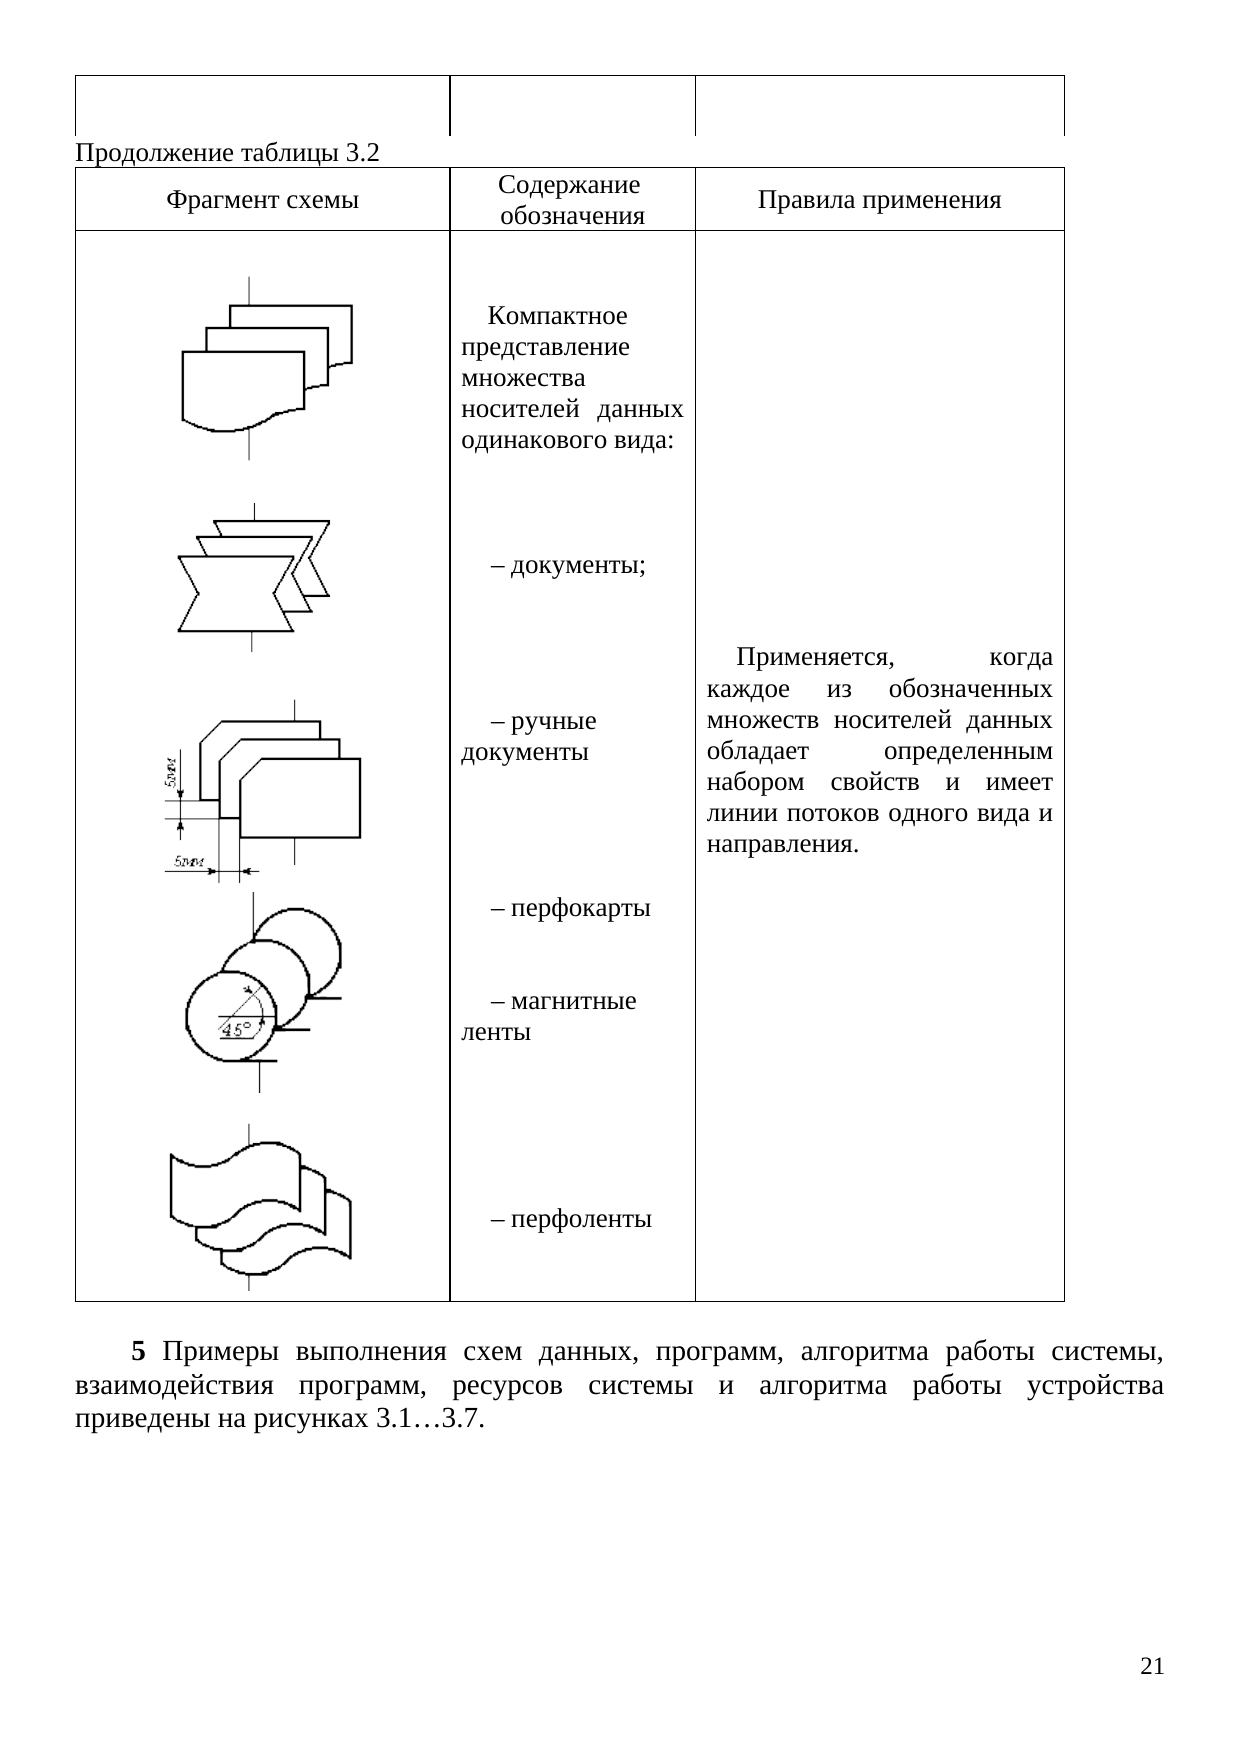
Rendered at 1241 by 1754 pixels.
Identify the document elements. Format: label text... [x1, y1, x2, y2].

picture [172, 500, 354, 655]
table_header Содержание обозначения [451, 168, 695, 230]
table_header Фрагмент схемы [76, 168, 449, 230]
picture [162, 271, 363, 472]
table_cell [76, 76, 449, 136]
picture [151, 683, 374, 1093]
table_cell Компактное представление множества носителей данных одинакового вида: – документы; – ручные документы – перфокарты – магнитные ленты – перфоленты [451, 231, 695, 1301]
table_cell Применяется, когда каждое из обозначенных множеств носителей данных обладает определенным набором свойств и имеет линии потоков одного вида и направления. [696, 231, 1064, 1301]
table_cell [451, 76, 695, 136]
table_cell [76, 231, 449, 1301]
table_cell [696, 76, 1064, 136]
text 5 Примеры выполнения схем данных, программ, алгоритма работы системы, взаимодействия программ, ресурсов системы и алгоритма работы устройства приведены на рисунках 3.1…3.7. [75, 1333, 1165, 1434]
picture [162, 1121, 364, 1291]
table_header Правила применения [696, 168, 1064, 230]
text Продолжение таблицы 3.2 [75, 136, 1165, 167]
